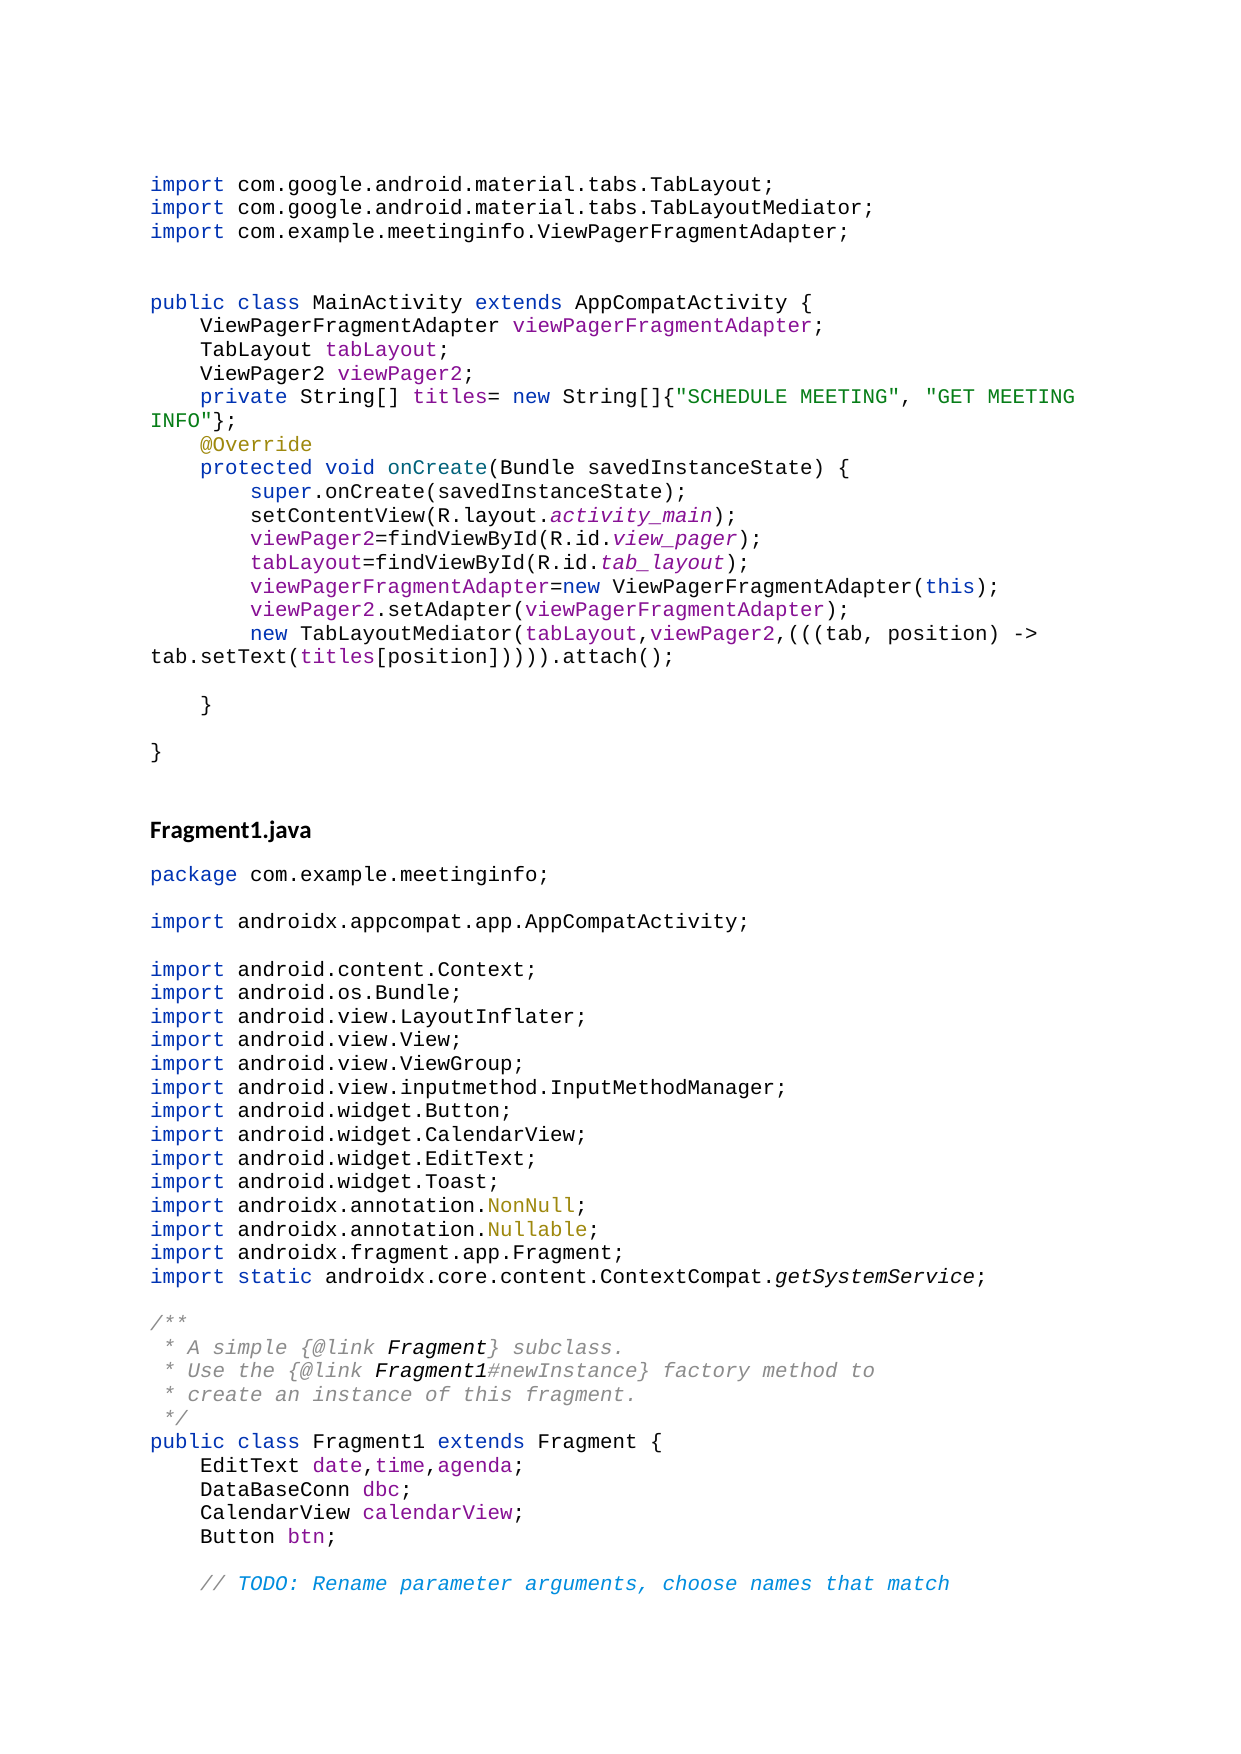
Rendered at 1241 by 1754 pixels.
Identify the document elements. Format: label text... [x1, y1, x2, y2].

text Fragment1.java [150, 814, 1090, 845]
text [150, 864, 1090, 1597]
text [150, 150, 1090, 765]
